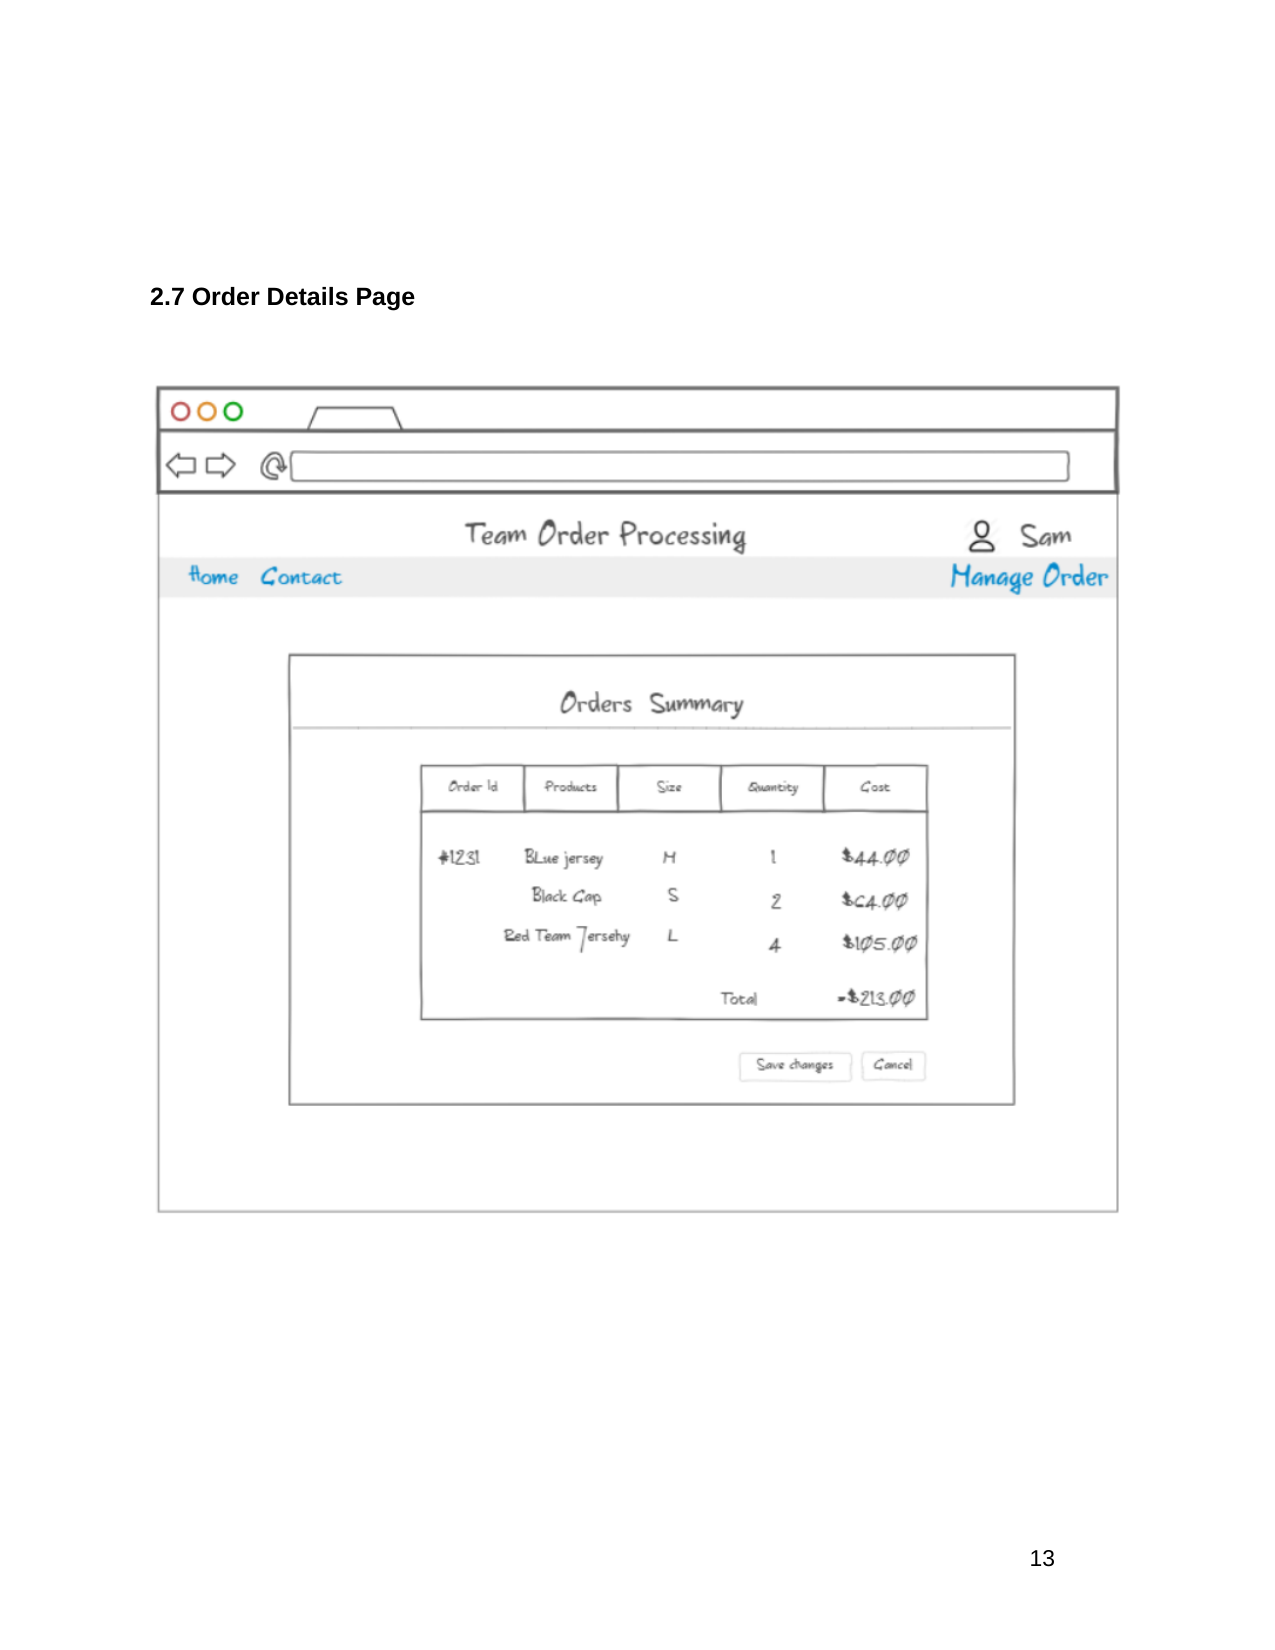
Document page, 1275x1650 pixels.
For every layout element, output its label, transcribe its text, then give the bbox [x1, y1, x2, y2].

text 2.7 Order Details Page [150, 282, 1125, 311]
picture [150, 381, 1125, 1221]
